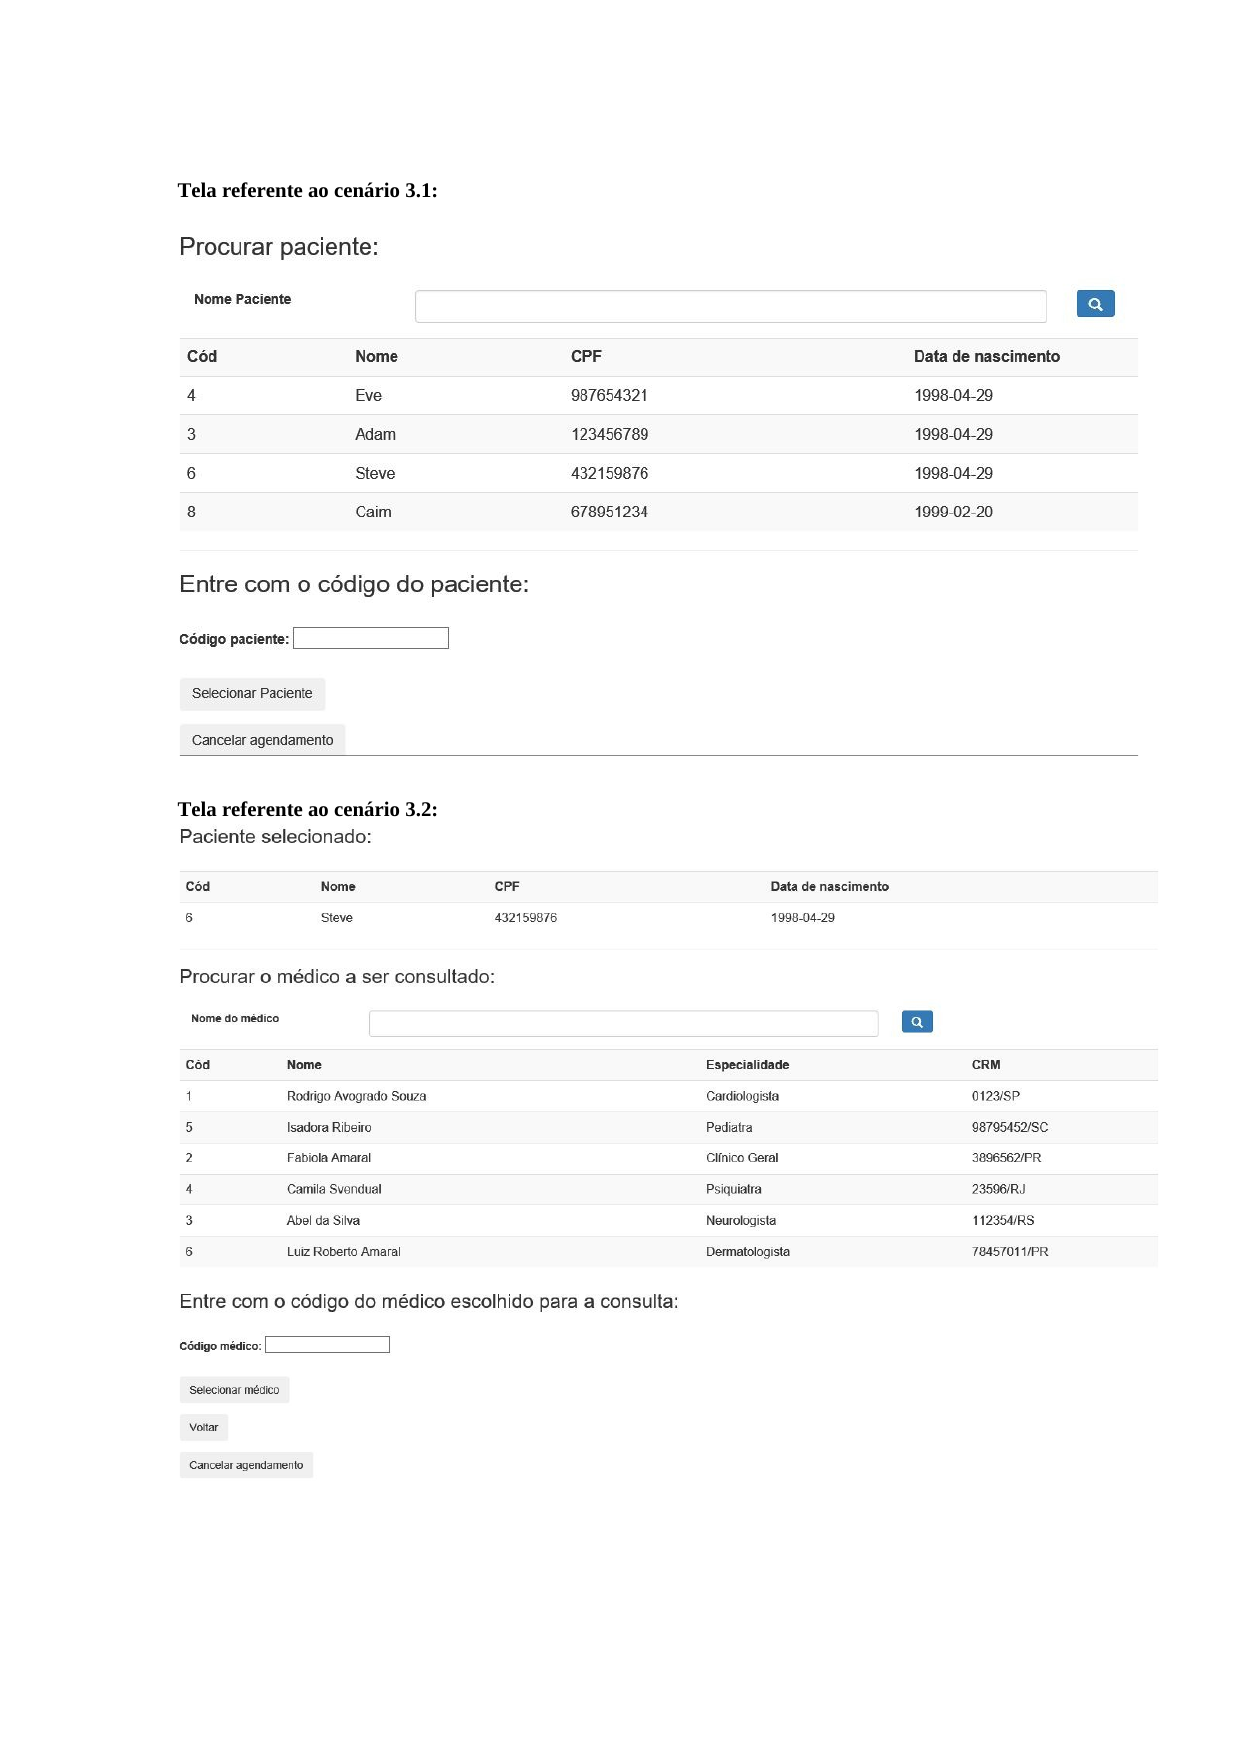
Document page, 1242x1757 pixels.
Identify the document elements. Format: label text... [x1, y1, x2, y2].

picture [179, 237, 1139, 756]
picture [179, 824, 1159, 1481]
text Tela referente ao cenário 3.2: [177, 797, 1221, 821]
text Tela referente ao cenário 3.1: [177, 178, 1221, 202]
